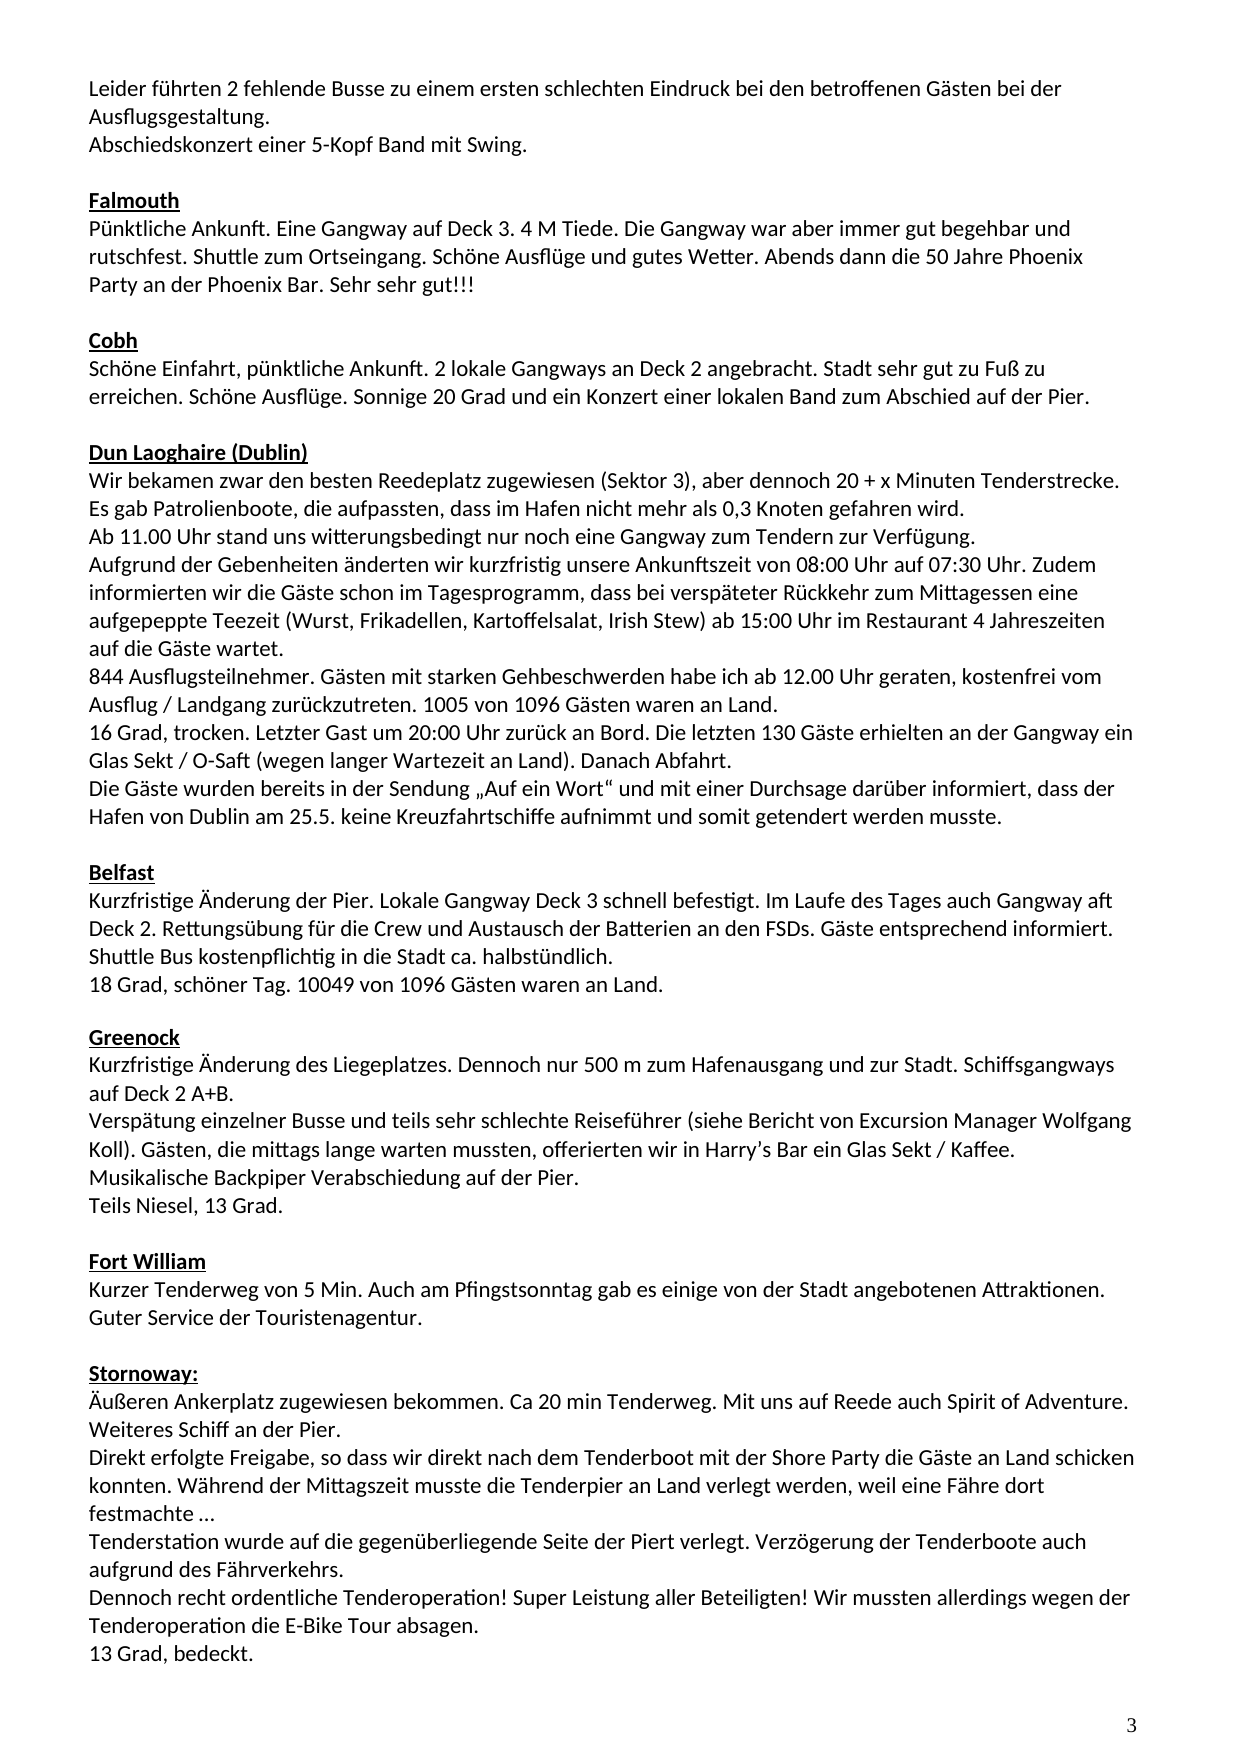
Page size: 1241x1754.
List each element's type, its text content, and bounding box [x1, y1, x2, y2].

text 18 Grad, schöner Tag. 10049 von 1096 Gästen waren an Land. [89, 971, 1137, 998]
text Belfast [89, 858, 1137, 886]
text Äußeren Ankerplatz zugewiesen bekommen. Ca 20 min Tenderweg. Mit uns auf Reede auch Spirit of Adventure. Weiteres Schiff an der Pier. [89, 1387, 1137, 1443]
text Stornoway: [89, 1359, 1137, 1387]
text Abschiedskonzert einer 5-Kopf Band mit Swing. [89, 130, 1137, 158]
text Cobh [89, 326, 1137, 354]
text Dun Laoghaire (Dublin) [89, 438, 1137, 466]
text Fort William [89, 1247, 1137, 1275]
text Tenderstation wurde auf die gegenüberliegende Seite der Piert verlegt. Verzögerung der Tenderboote auch aufgrund des Fährverkehrs. [89, 1527, 1137, 1583]
text Leider führten 2 fehlende Busse zu einem ersten schlechten Eindruck bei den betroffenen Gästen bei der Ausflugsgestaltung. [89, 74, 1137, 130]
text Greenock [89, 1023, 1137, 1051]
text Kurzfristige Änderung des Liegeplatzes. Dennoch nur 500 m zum Hafenausgang und zur Stadt. Schiffsgangways auf Deck 2 A+B. [89, 1051, 1137, 1107]
text 844 Ausflugsteilnehmer. Gästen mit starken Gehbeschwerden habe ich ab 12.00 Uhr geraten, kostenfrei vom Ausflug / Landgang zurückzutreten. 1005 von 1096 Gästen waren an Land. [89, 662, 1137, 718]
text Dennoch recht ordentliche Tenderoperation! Super Leistung aller Beteiligten! Wir mussten allerdings wegen der Tenderoperation die E-Bike Tour absagen. [89, 1583, 1137, 1639]
text Schöne Einfahrt, pünktliche Ankunft. 2 lokale Gangways an Deck 2 angebracht. Stadt sehr gut zu Fuß zu erreichen. Schöne Ausflüge. Sonnige 20 Grad und ein Konzert einer lokalen Band zum Abschied auf der Pier. [89, 354, 1137, 410]
text Direkt erfolgte Freigabe, so dass wir direkt nach dem Tenderboot mit der Shore Party die Gäste an Land schicken konnten. Während der Mittagszeit musste die Tenderpier an Land verlegt werden, weil eine Fähre dort festmachte … [89, 1443, 1137, 1527]
text Pünktliche Ankunft. Eine Gangway auf Deck 3. 4 M Tiede. Die Gangway war aber immer gut begehbar und rutschfest. Shuttle zum Ortseingang. Schöne Ausflüge und gutes Wetter. Abends dann die 50 Jahre Phoenix Party an der Phoenix Bar. Sehr sehr gut!!! [89, 214, 1137, 298]
text 16 Grad, trocken. Letzter Gast um 20:00 Uhr zurück an Bord. Die letzten 130 Gäste erhielten an der Gangway ein Glas Sekt / O-Saft (wegen langer Wartezeit an Land). Danach Abfahrt. [89, 718, 1137, 774]
text Wir bekamen zwar den besten Reedeplatz zugewiesen (Sektor 3), aber dennoch 20 + x Minuten Tenderstrecke. Es gab Patrolienboote, die aufpassten, dass im Hafen nicht mehr als 0,3 Knoten gefahren wird. [89, 466, 1137, 522]
text Musikalische Backpiper Verabschiedung auf der Pier. [89, 1163, 1137, 1191]
text Ab 11.00 Uhr stand uns witterungsbedingt nur noch eine Gangway zum Tendern zur Verfügung. [89, 522, 1137, 550]
text Aufgrund der Gebenheiten änderten wir kurzfristig unsere Ankunftszeit von 08:00 Uhr auf 07:30 Uhr. Zudem informierten wir die Gäste schon im Tagesprogramm, dass bei verspäteter Rückkehr zum Mittagessen eine aufgepeppte Teezeit (Wurst, Frikadellen, Kartoffelsalat, Irish Stew) ab 15:00 Uhr im Restaurant 4 Jahreszeiten auf die Gäste wartet. [89, 550, 1137, 662]
text Teils Niesel, 13 Grad. [89, 1191, 1137, 1219]
text Kurzer Tenderweg von 5 Min. Auch am Pfingstsonntag gab es einige von der Stadt angebotenen Attraktionen. Guter Service der Touristenagentur. [89, 1275, 1137, 1331]
text Falmouth [89, 186, 1137, 214]
text 13 Grad, bedeckt. [89, 1639, 1137, 1667]
text Kurzfristige Änderung der Pier. Lokale Gangway Deck 3 schnell befestigt. Im Laufe des Tages auch Gangway aft Deck 2. Rettungsübung für die Crew und Austausch der Batterien an den FSDs. Gäste entsprechend informiert. [89, 886, 1137, 942]
text Verspätung einzelner Busse und teils sehr schlechte Reiseführer (siehe Bericht von Excursion Manager Wolfgang Koll). Gästen, die mittags lange warten mussten, offerierten wir in Harry’s Bar ein Glas Sekt / Kaffee. [89, 1107, 1137, 1163]
text Die Gäste wurden bereits in der Sendung „Auf ein Wort“ und mit einer Durchsage darüber informiert, dass der Hafen von Dublin am 25.5. keine Kreuzfahrtschiffe aufnimmt und somit getendert werden musste. [89, 774, 1137, 830]
text Shuttle Bus kostenpflichtig in die Stadt ca. halbstündlich. [89, 942, 1137, 971]
